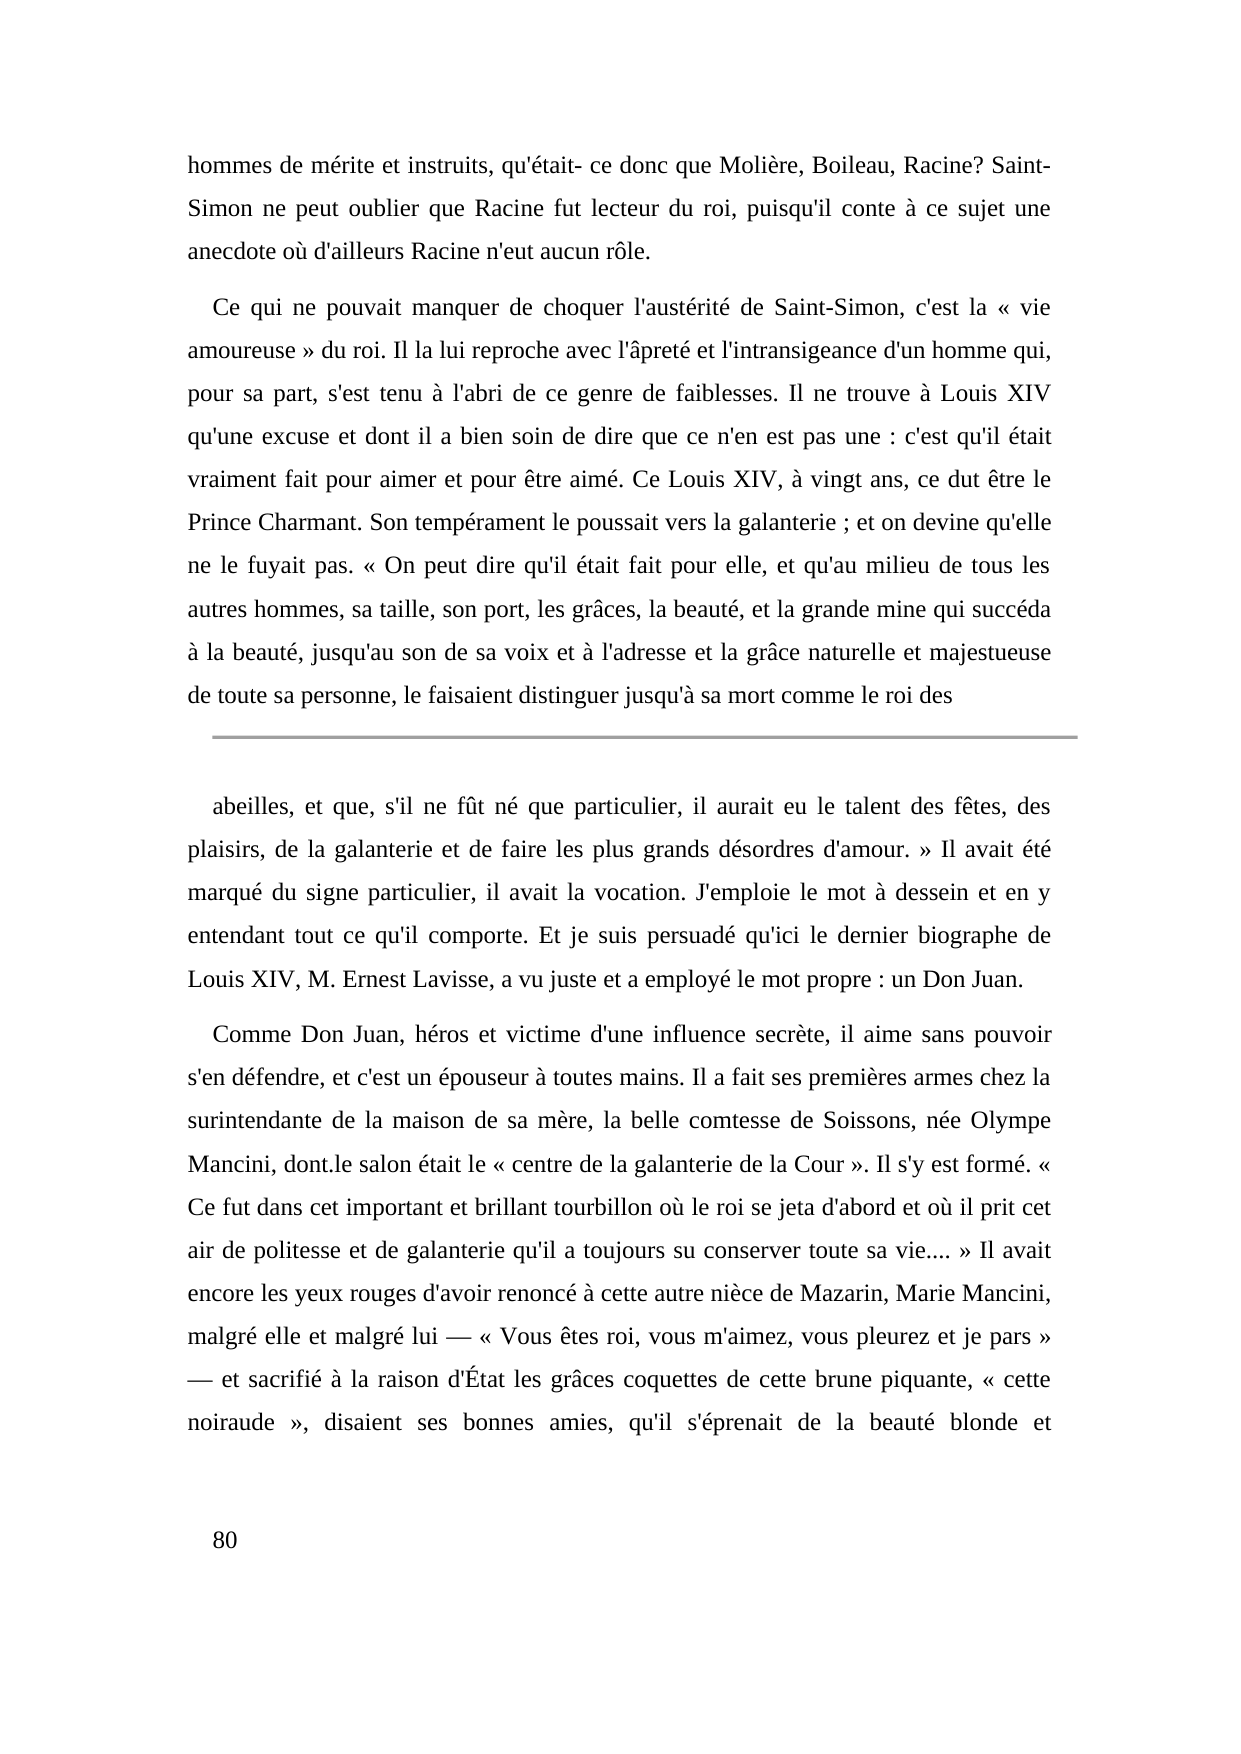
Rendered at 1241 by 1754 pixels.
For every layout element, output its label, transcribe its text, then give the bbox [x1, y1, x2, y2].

text abeilles, et que, s'il ne fût né que particulier, il aurait eu le talent des fêtes, des plaisirs, de la galanterie et de faire les plus grands désordres d'amour. » Il avait été marqué du signe particulier, il avait la vocation. J'emploie le mot à dessein et en y entendant tout ce qu'il comporte. Et je suis persuadé qu'ici le dernier biographe de Louis XIV, M. Ernest Lavisse, a vu juste et a employé le mot propre : un Don Juan. [187, 791, 1053, 992]
text Ce qui ne pouvait manquer de choquer l'austérité de Saint-Simon, c'est la « vie amoureuse » du roi. Il la lui reproche avec l'âpreté et l'intransigeance d'un homme qui, pour sa part, s'est tenu à l'abri de ce genre de faiblesses. Il ne trouve à Louis XIV qu'une excuse et dont il a bien soin de dire que ce n'en est pas une : c'est qu'il était vraiment fait pour aimer et pour être aimé. Ce Louis XIV, à vingt ans, ce dut être le Prince Charmant. Son tempérament le poussait vers la galanterie ; et on devine qu'elle ne le fuyait pas. « On peut dire qu'il était fait pour elle, et qu'au milieu de tous les autres hommes, sa taille, son port, les grâces, la beauté, et la grande mine qui succéda à la beauté, jusqu'au son de sa voix et à l'adresse et la grâce naturelle et majestueuse de toute sa personne, le faisaient distinguer jusqu'à sa mort comme le roi des [187, 292, 1053, 709]
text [187, 1019, 1053, 1436]
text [187, 150, 1053, 265]
